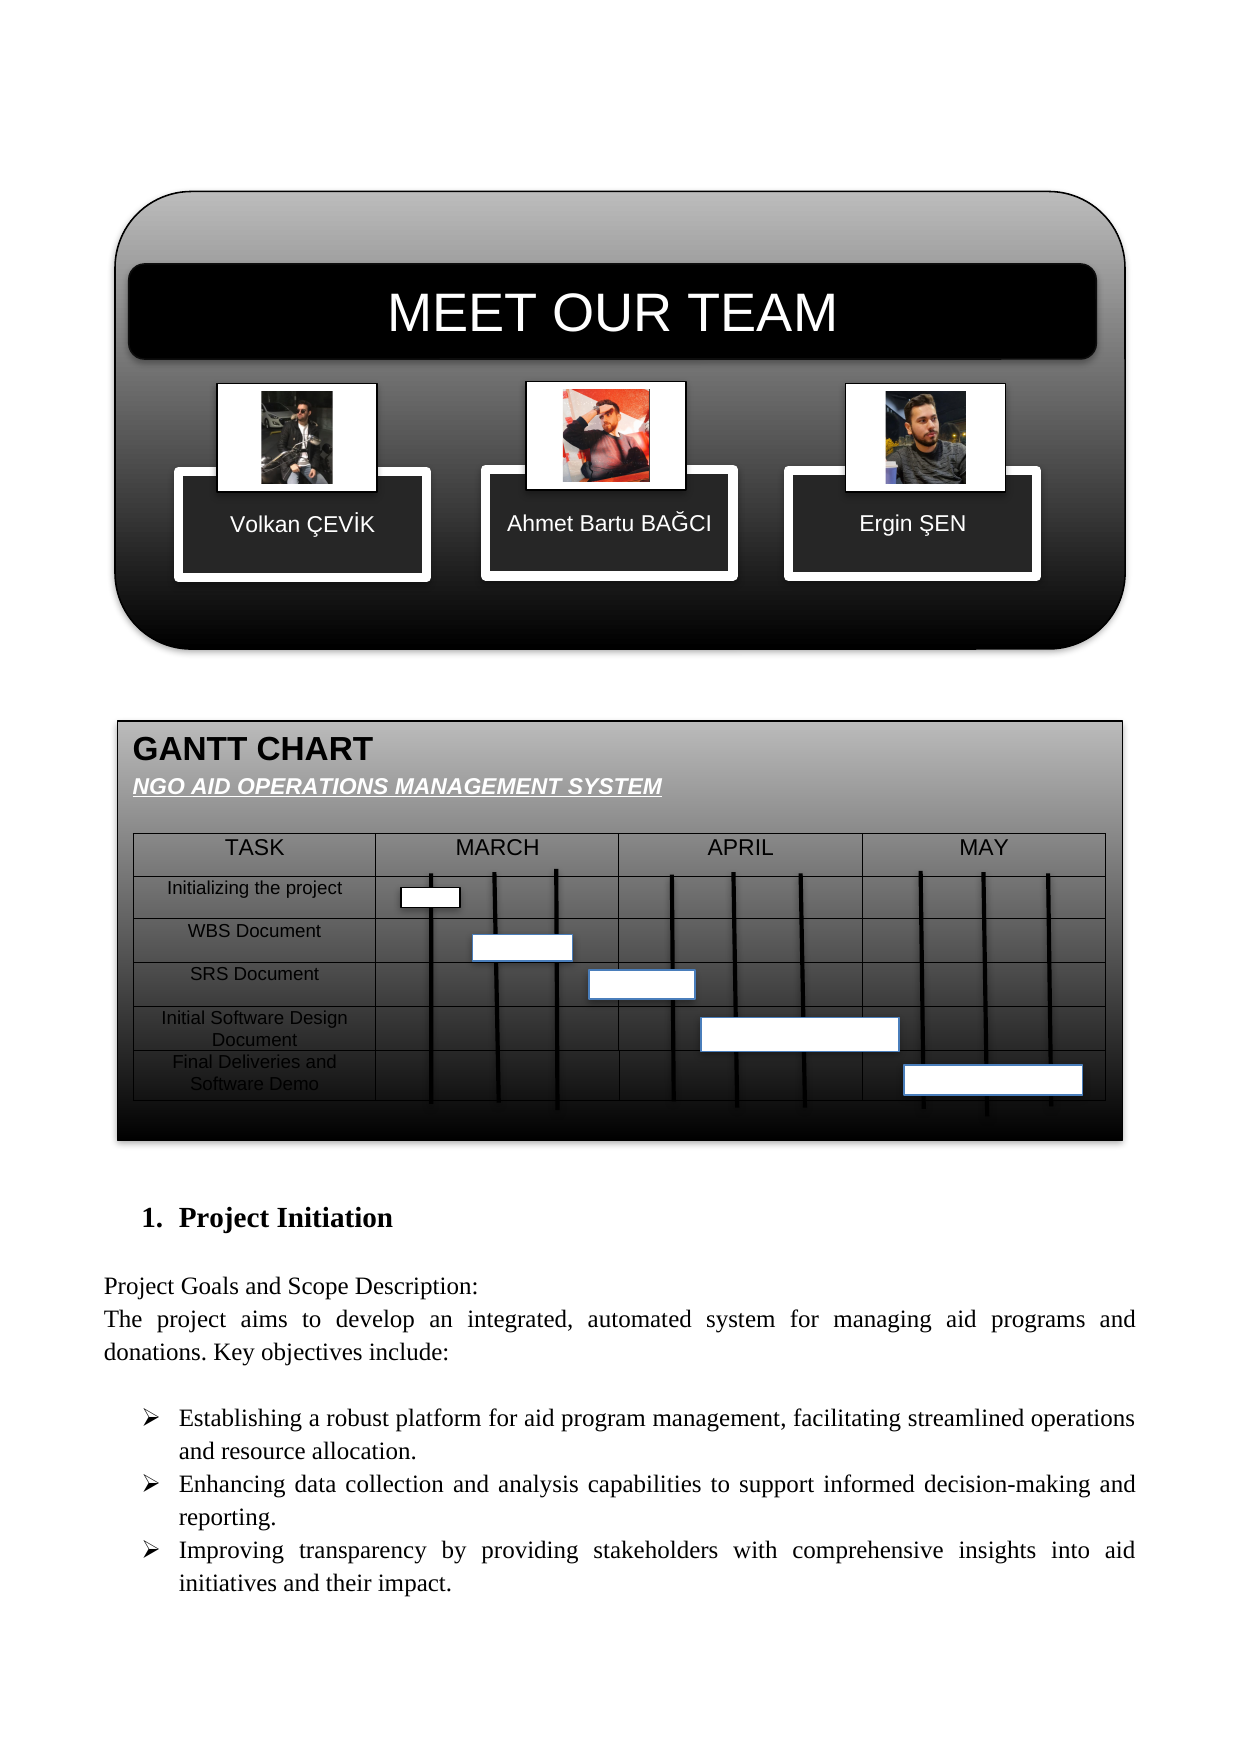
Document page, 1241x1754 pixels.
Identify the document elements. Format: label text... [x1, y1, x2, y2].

list Improving transparency by providing stakeholders with comprehensive insights into aid initiatives and their impact. [141, 1536, 1137, 1597]
picture [562, 389, 650, 482]
list Enhancing data collection and analysis capabilities to support informed decision-making and reporting. [141, 1469, 1137, 1531]
picture [261, 391, 333, 484]
text The project aims to develop an integrated, automated system for managing aid programs and donations. Key objectives include: [103, 1304, 1137, 1366]
text Project Goals and Scope Description: [103, 1271, 1137, 1300]
list Establishing a robust platform for aid program management, facilitating streamlined operations and resource allocation. [141, 1403, 1137, 1465]
list Project Initiation [141, 1200, 1137, 1233]
picture [885, 391, 966, 484]
